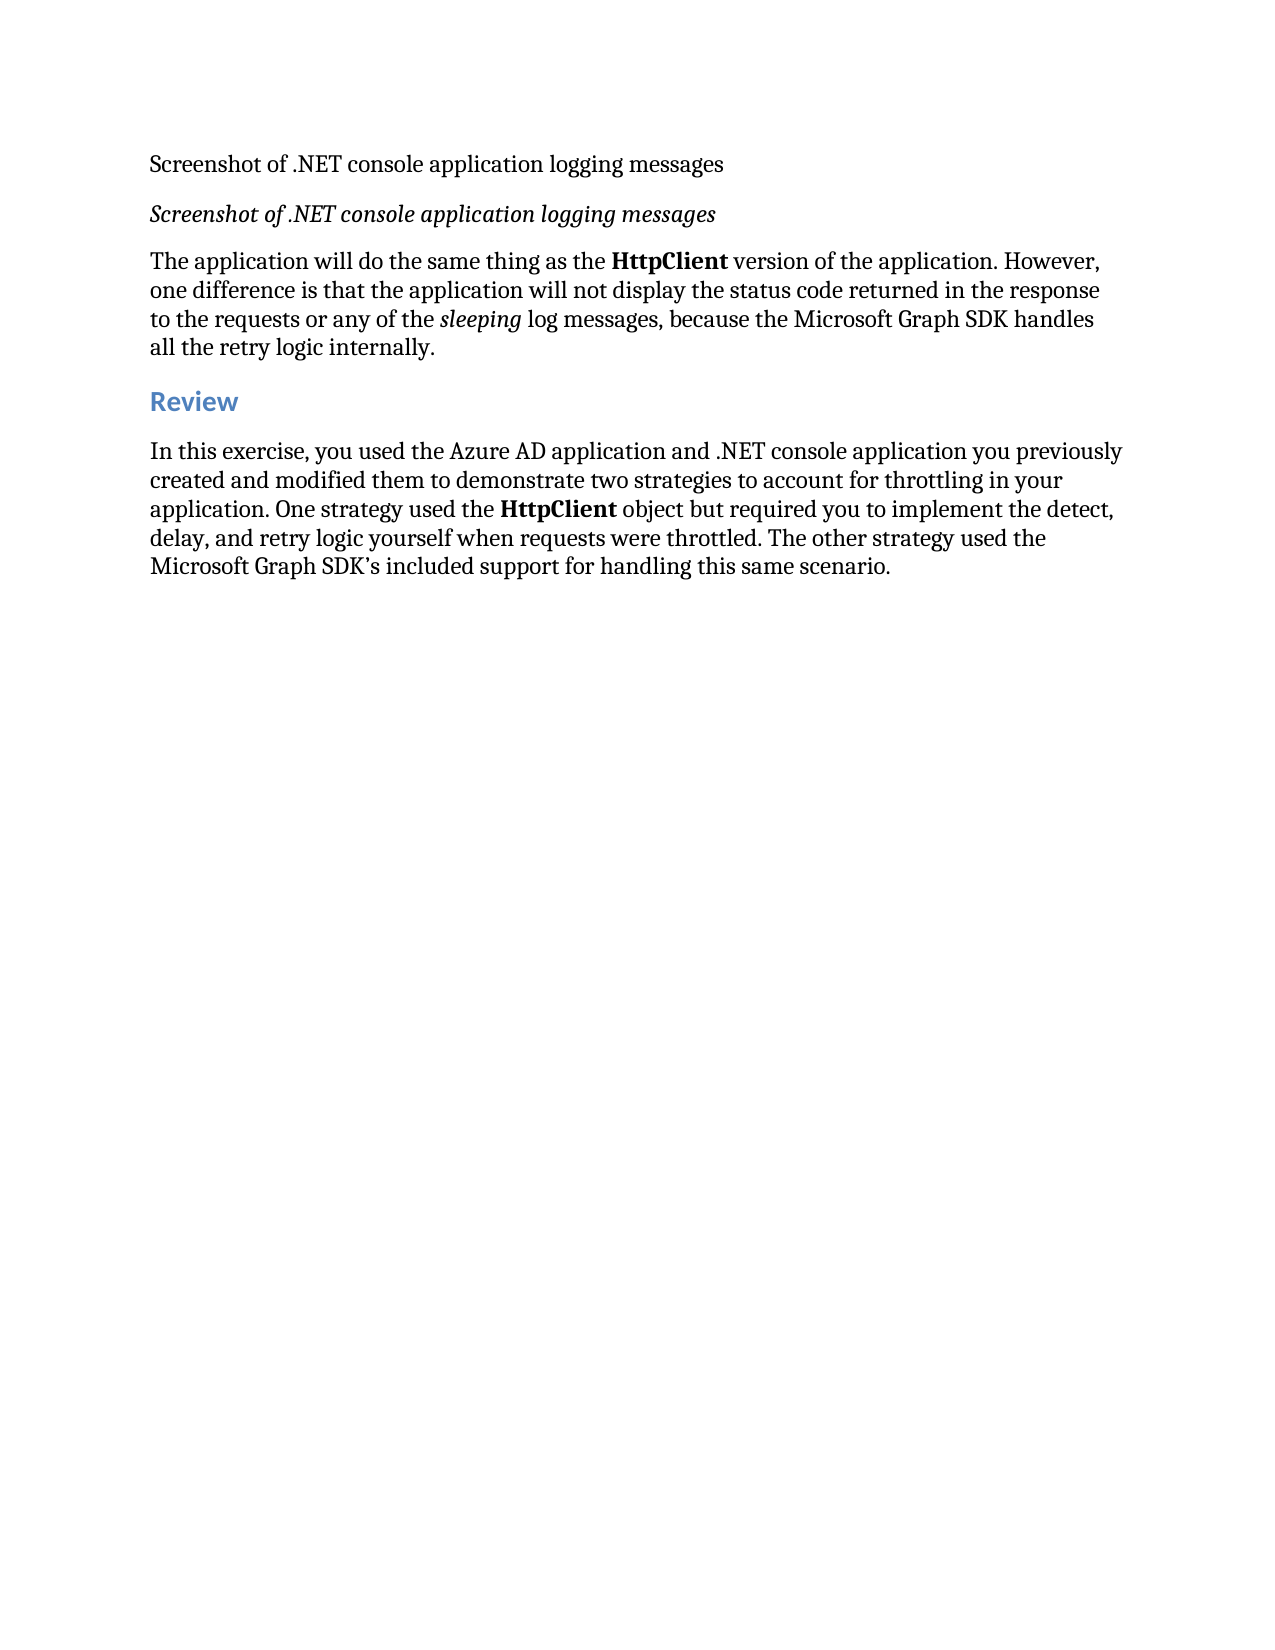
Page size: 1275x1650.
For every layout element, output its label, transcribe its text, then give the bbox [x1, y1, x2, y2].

text The application will do the same thing as the HttpClient version of the application. However, one difference is that the application will not display the status code returned in the response to the requests or any of the sleeping log messages, because the Microsoft Graph SDK handles all the retry logic internally. [150, 247, 1125, 362]
text In this exercise, you used the Azure AD application and .NET console application you previously created and modified them to demonstrate two strategies to account for throttling in your application. One strategy used the HttpClient object but required you to implement the detect, delay, and retry logic yourself when requests were throttled. The other strategy used the Microsoft Graph SDK’s included support for handling this same scenario. [150, 437, 1125, 581]
text Screenshot of .NET console application logging messages [150, 199, 1125, 228]
subtitle Review [150, 383, 1125, 418]
text Screenshot of .NET console application logging messages [150, 150, 1125, 179]
